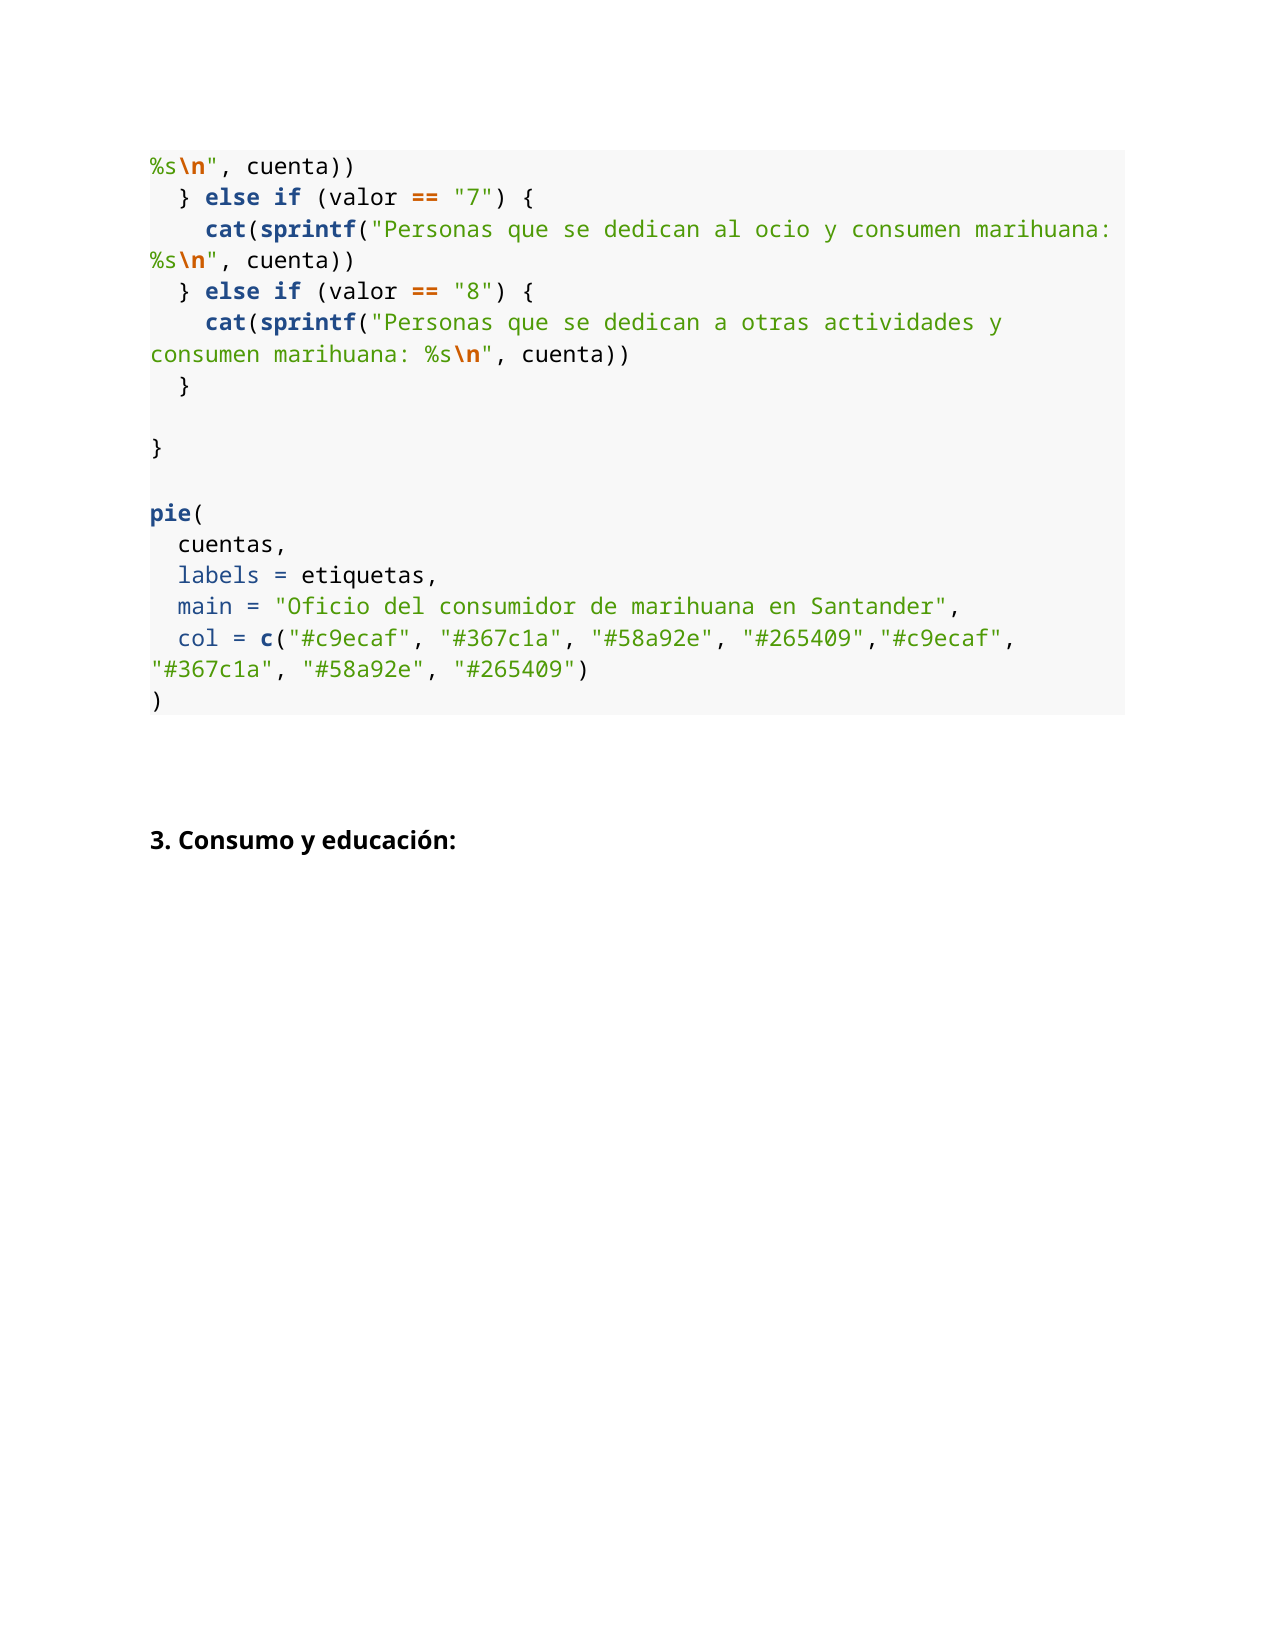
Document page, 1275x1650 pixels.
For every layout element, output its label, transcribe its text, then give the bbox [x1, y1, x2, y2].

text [150, 150, 1125, 715]
text 3. Consumo y educación: [150, 823, 1125, 857]
